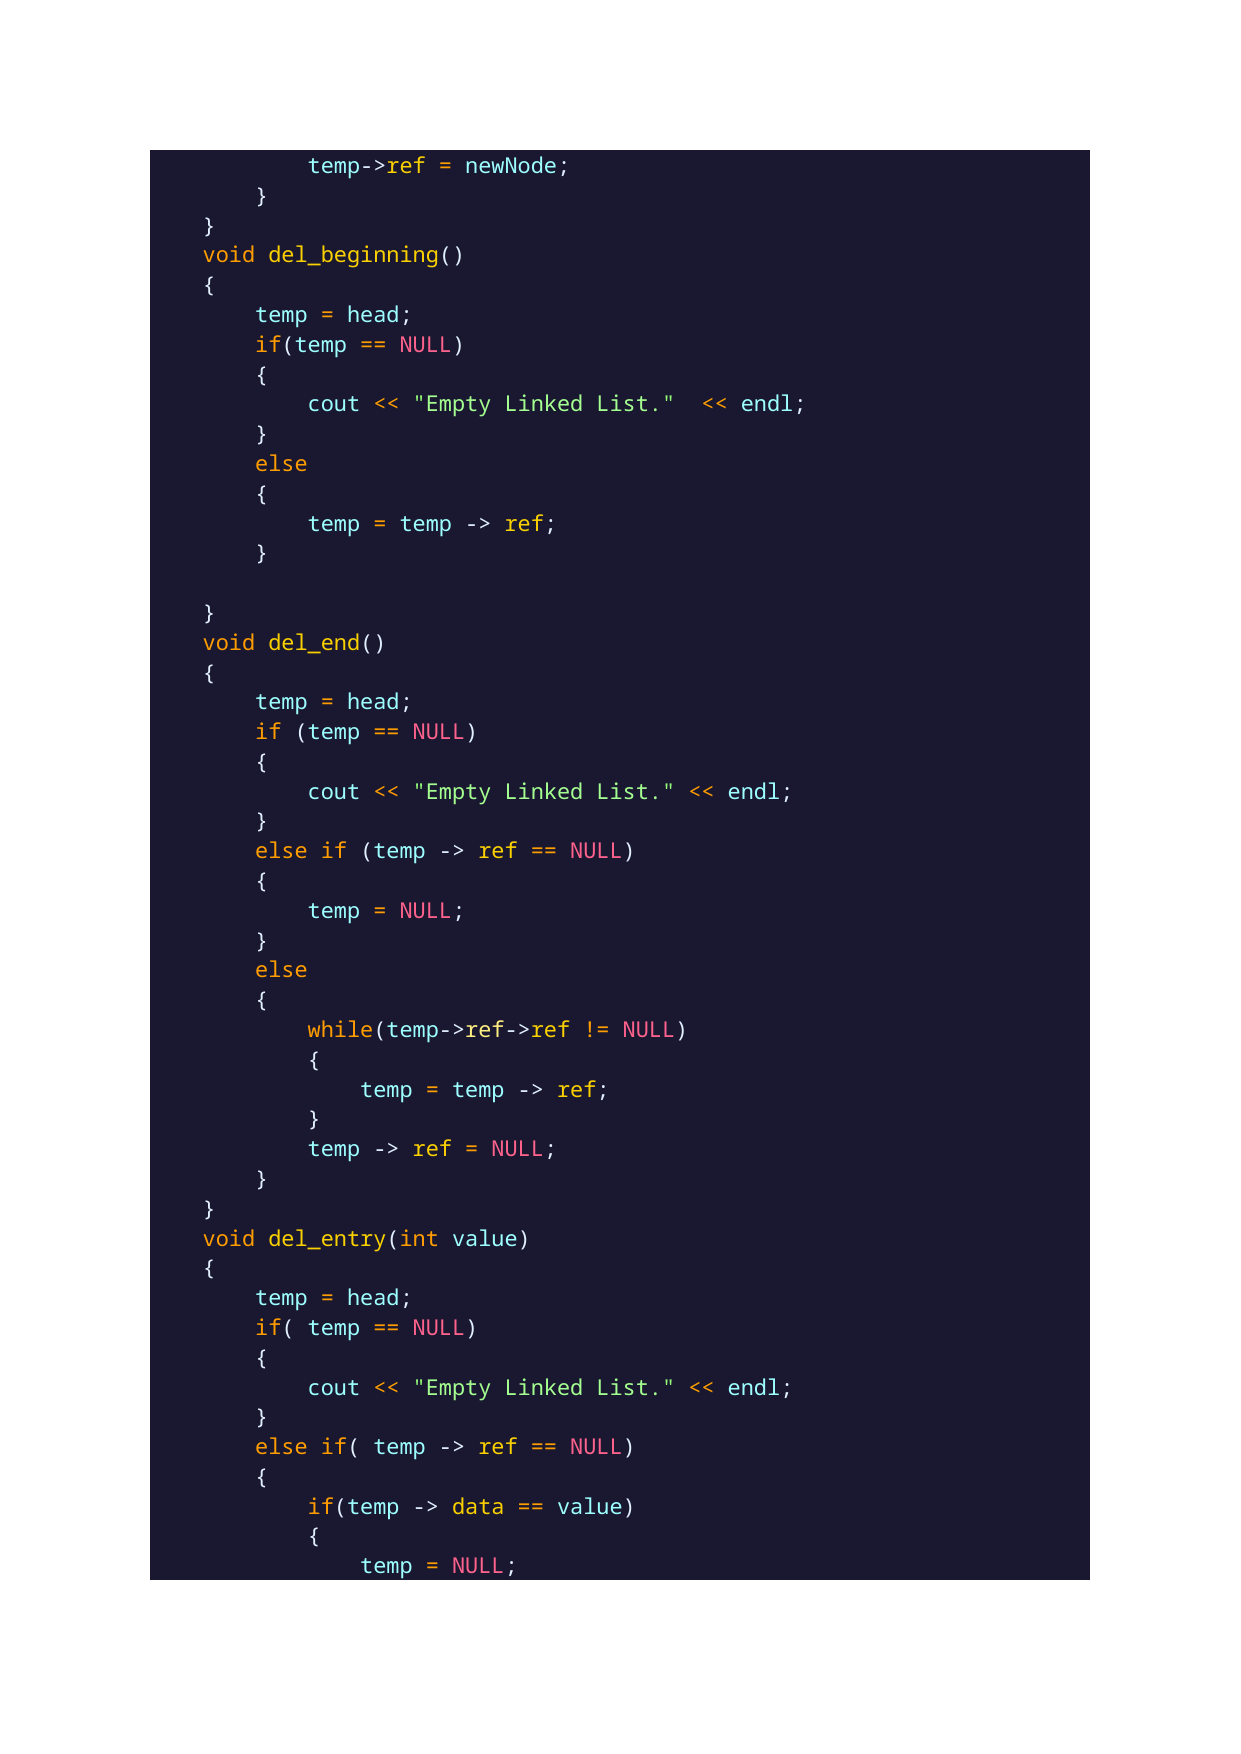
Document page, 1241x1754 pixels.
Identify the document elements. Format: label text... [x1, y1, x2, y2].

text { [150, 1520, 1090, 1550]
text if(temp -> data == value) [150, 1491, 1090, 1520]
text { [150, 269, 1090, 299]
text void del_end() [150, 627, 1090, 656]
text { [150, 865, 1090, 895]
text } [150, 1163, 1090, 1193]
text { [150, 1461, 1090, 1491]
text } [150, 537, 1090, 567]
text temp = temp -> ref; [150, 507, 1090, 537]
text } [150, 1401, 1090, 1431]
text { [150, 746, 1090, 776]
text temp = NULL; [150, 1550, 1090, 1580]
text temp = head; [150, 299, 1090, 329]
text { [150, 1252, 1090, 1282]
text cout << "Empty Linked List." << endl; [150, 388, 1090, 418]
text temp->ref = newNode; [150, 150, 1090, 180]
text void del_entry(int value) [150, 1222, 1090, 1252]
text } [150, 1193, 1090, 1222]
text else [150, 954, 1090, 984]
text temp = NULL; [150, 895, 1090, 924]
text else if( temp -> ref == NULL) [150, 1431, 1090, 1461]
text } [150, 924, 1090, 954]
text } [150, 597, 1090, 627]
text } [150, 418, 1090, 448]
text } [150, 1103, 1090, 1133]
text { [150, 656, 1090, 686]
text { [150, 984, 1090, 1014]
text { [150, 478, 1090, 507]
text if(temp == NULL) [150, 329, 1090, 358]
text else if (temp -> ref == NULL) [150, 835, 1090, 865]
text temp = temp -> ref; [150, 1073, 1090, 1103]
text } [150, 805, 1090, 835]
text } [150, 209, 1090, 239]
text temp = head; [150, 1282, 1090, 1312]
text cout << "Empty Linked List." << endl; [150, 1371, 1090, 1401]
text else [150, 448, 1090, 478]
text while(temp->ref->ref != NULL) [150, 1014, 1090, 1044]
text temp = head; [150, 686, 1090, 716]
text { [150, 1044, 1090, 1073]
text if (temp == NULL) [150, 716, 1090, 746]
text { [150, 358, 1090, 388]
text void del_beginning() [150, 239, 1090, 269]
text cout << "Empty Linked List." << endl; [150, 776, 1090, 805]
text if( temp == NULL) [150, 1312, 1090, 1342]
text { [150, 1342, 1090, 1371]
text temp -> ref = NULL; [150, 1133, 1090, 1163]
text } [150, 180, 1090, 209]
